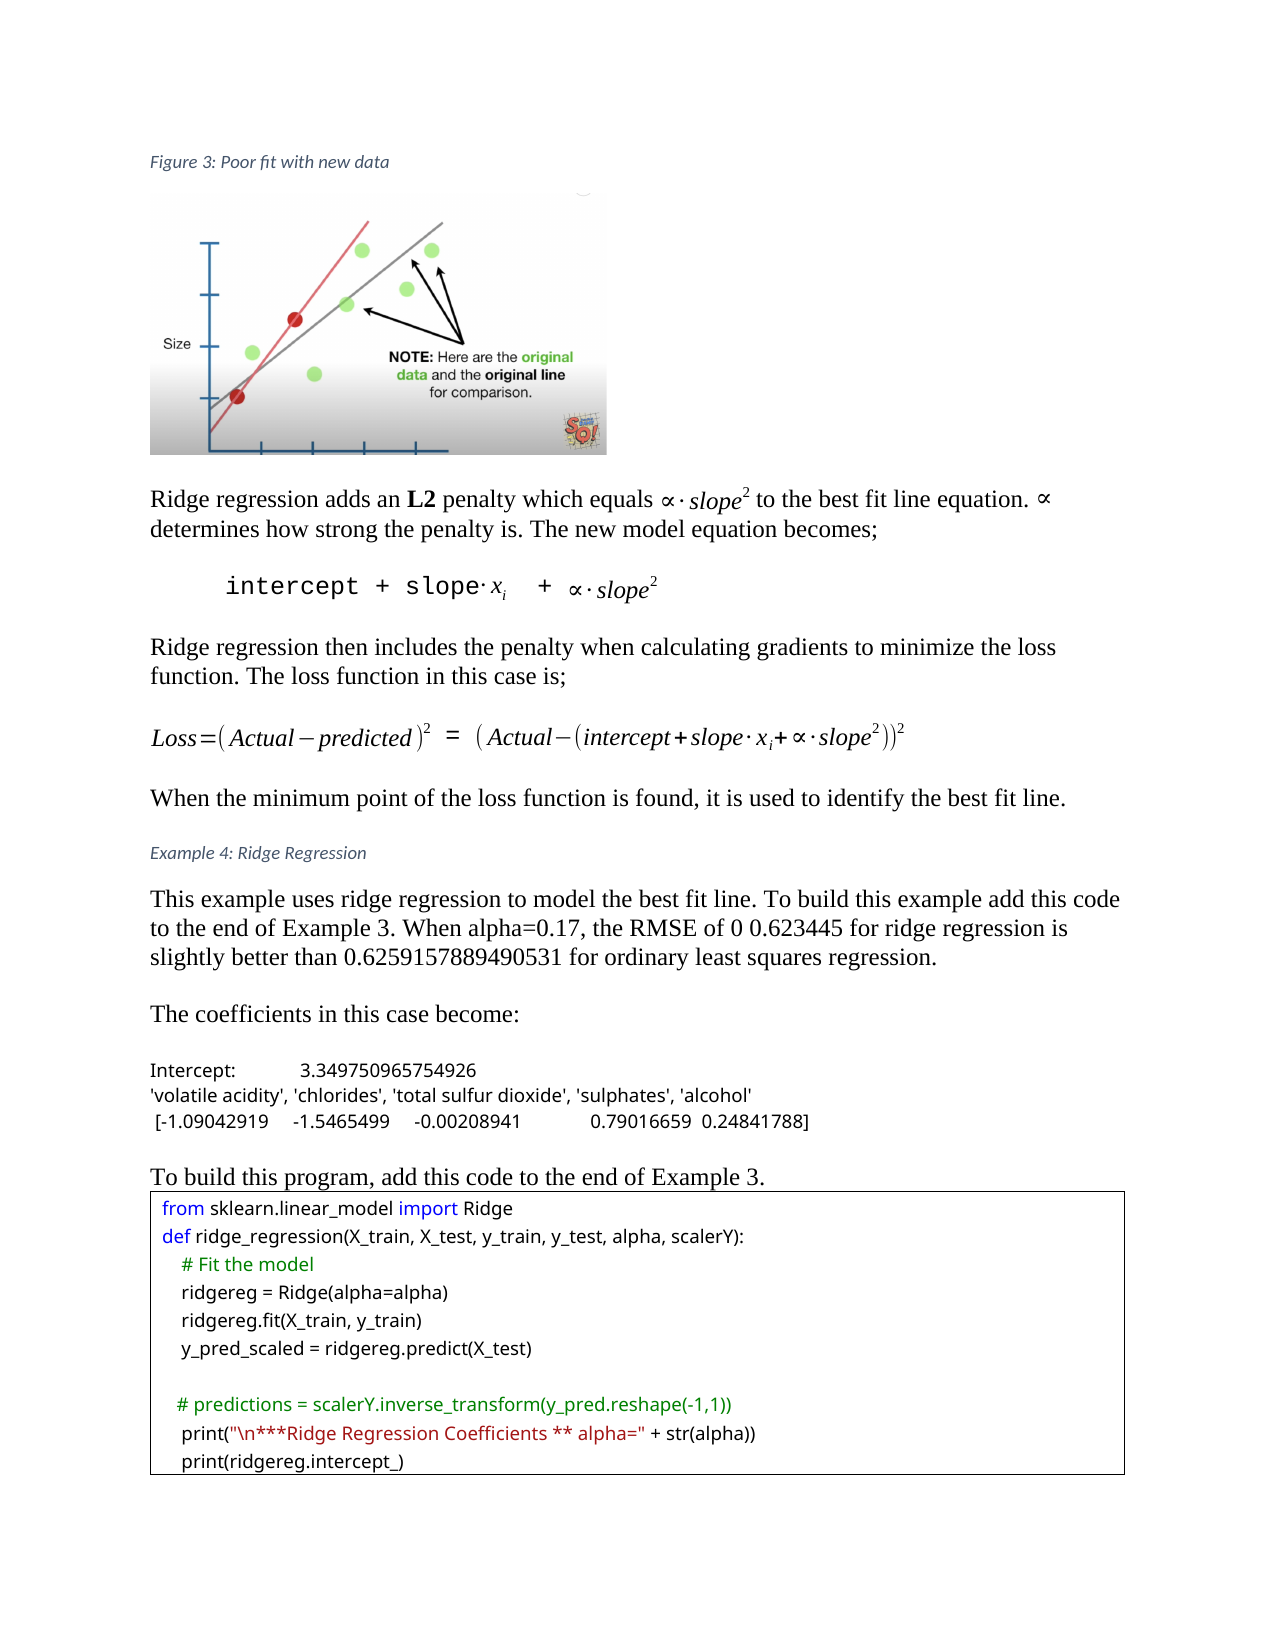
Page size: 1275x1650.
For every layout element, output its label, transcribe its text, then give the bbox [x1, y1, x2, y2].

text Ridge regression adds an L2 penalty which equals to the best fit line equation. [150, 483, 1125, 514]
text determines how strong the penalty is. The new model equation becomes; [150, 514, 1125, 543]
picture [150, 193, 607, 455]
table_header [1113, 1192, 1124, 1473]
text Ridge regression then includes the penalty when calculating gradients to minimize the loss function. The loss function in this case is; [150, 632, 1125, 689]
text When the minimum point of the loss function is found, it is used to identify the best fit line. [150, 783, 1125, 841]
text intercept + slope + [150, 572, 1125, 603]
text To build this program, add this code to the end of Example 3. [150, 1162, 1125, 1191]
text The coefficients in this case become: [150, 999, 1125, 1028]
text = [150, 718, 1125, 754]
text Intercept: 3.349750965754926 [150, 1057, 1125, 1083]
text This example uses ridge regression to model the best fit line. To build this example add this code to the end of Example 3. When alpha=0.17, the RMSE of 0 0.623445 for ridge regression is slightly better than 0.6259157889490531 for ordinary least squares regression. [150, 884, 1125, 971]
text 'volatile acidity', 'chlorides', 'total sulfur dioxide', 'sulphates', 'alcohol' [150, 1083, 1125, 1108]
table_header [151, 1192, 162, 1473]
text [-1.09042919 -1.5465499 -0.00208941 0.79016659 0.24841788] [150, 1108, 1125, 1134]
